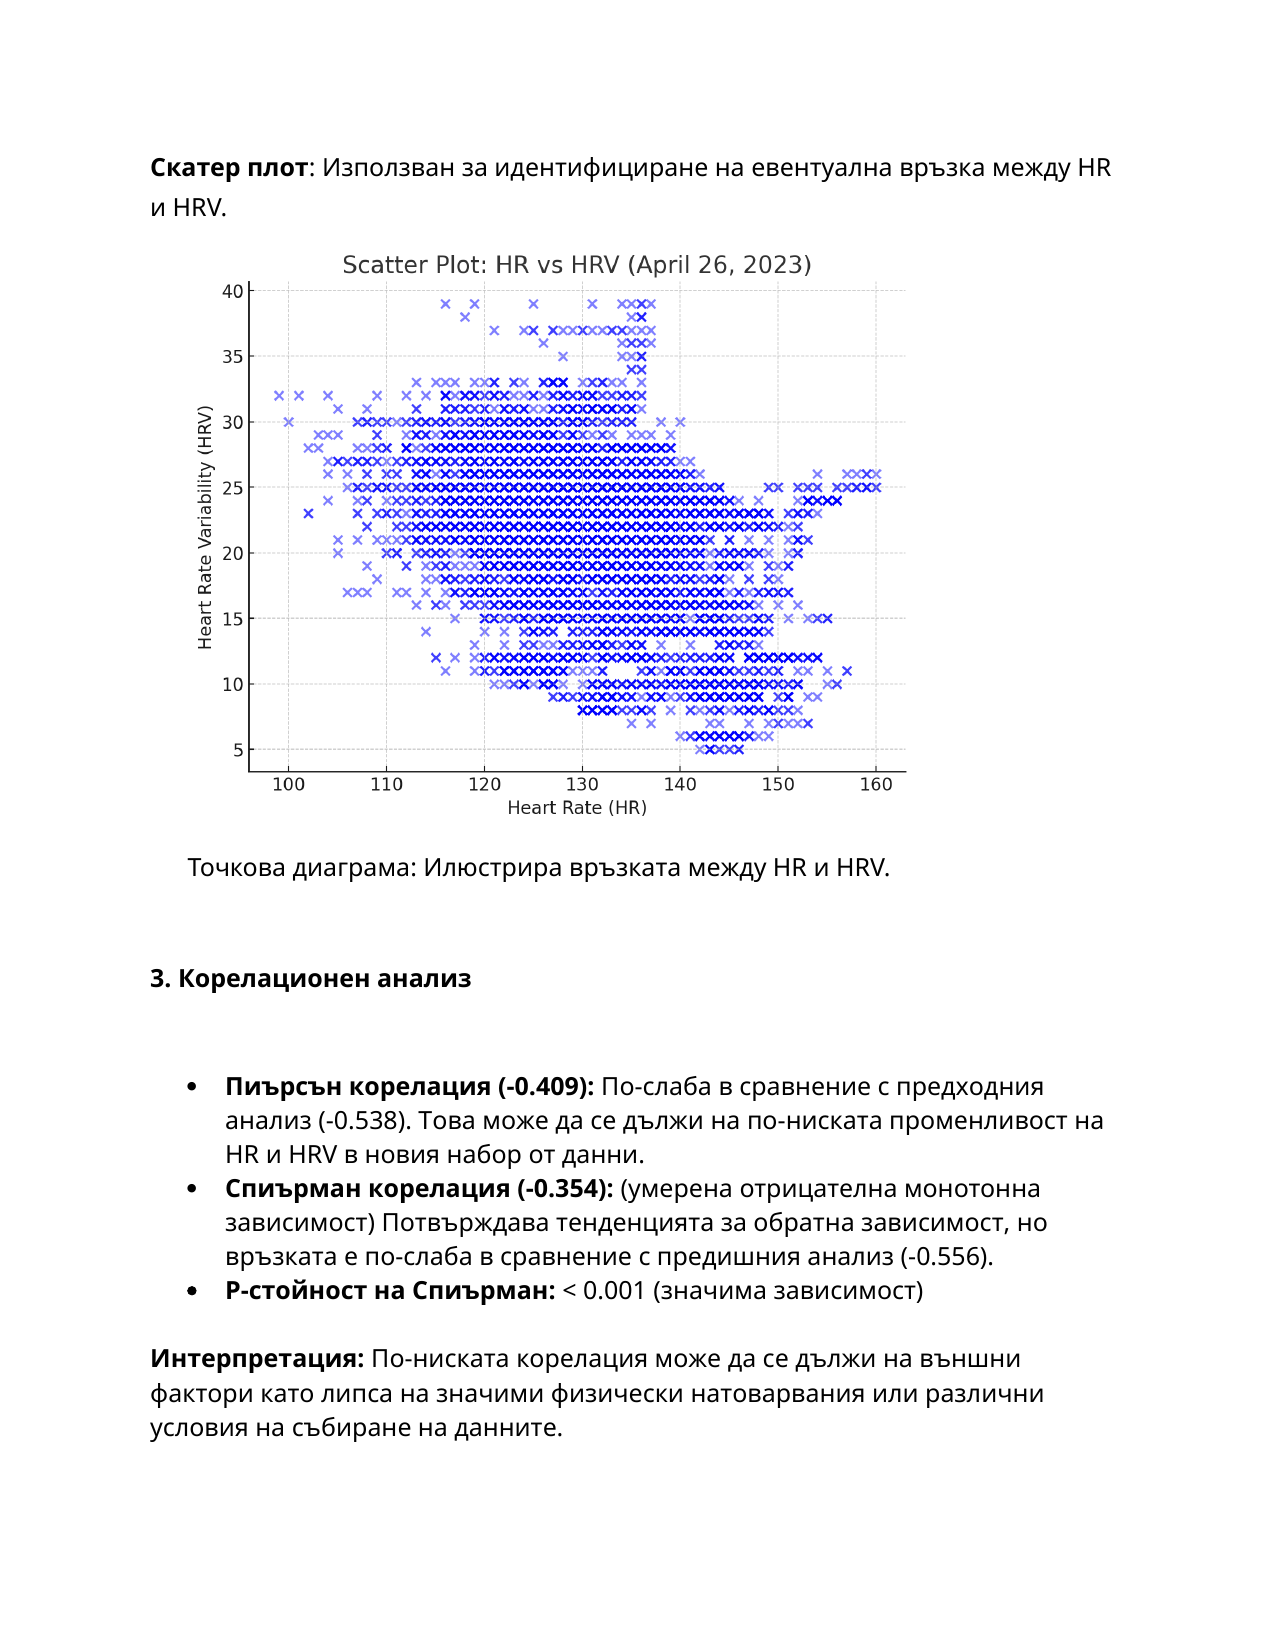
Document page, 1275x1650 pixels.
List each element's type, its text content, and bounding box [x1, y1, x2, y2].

list Спиърман корелация (-0.354): (умерена отрицателна монотонна зависимост) Потвърждава тенденцията за обратна зависимост, но връзката е по-слаба в сравнение с предишния анализ (-0.556). [187, 1171, 1125, 1273]
text Скатер плот: Използван за идентифициране на евентуална връзка между HR и HRV. [150, 150, 1125, 223]
list P-стойност на Спиърман: < 0.001 (значима зависимост) [187, 1273, 1125, 1307]
text 3. Корелационен анализ [150, 961, 1125, 1034]
text Точкова диаграма: Илюстрира връзката между HR и HRV. [187, 849, 1125, 883]
text Интерпретация: По-ниската корелация може да се дължи на външни фактори като липса на значими физически натоварвания или различни условия на събиране на данните. [150, 1341, 1125, 1443]
list Пиърсън корелация (-0.409): По-слаба в сравнение с предходния анализ (-0.538). Това може да се дължи на по-ниската променливост на HR и HRV в новия набор от данни. [187, 1068, 1125, 1171]
picture [187, 245, 916, 828]
